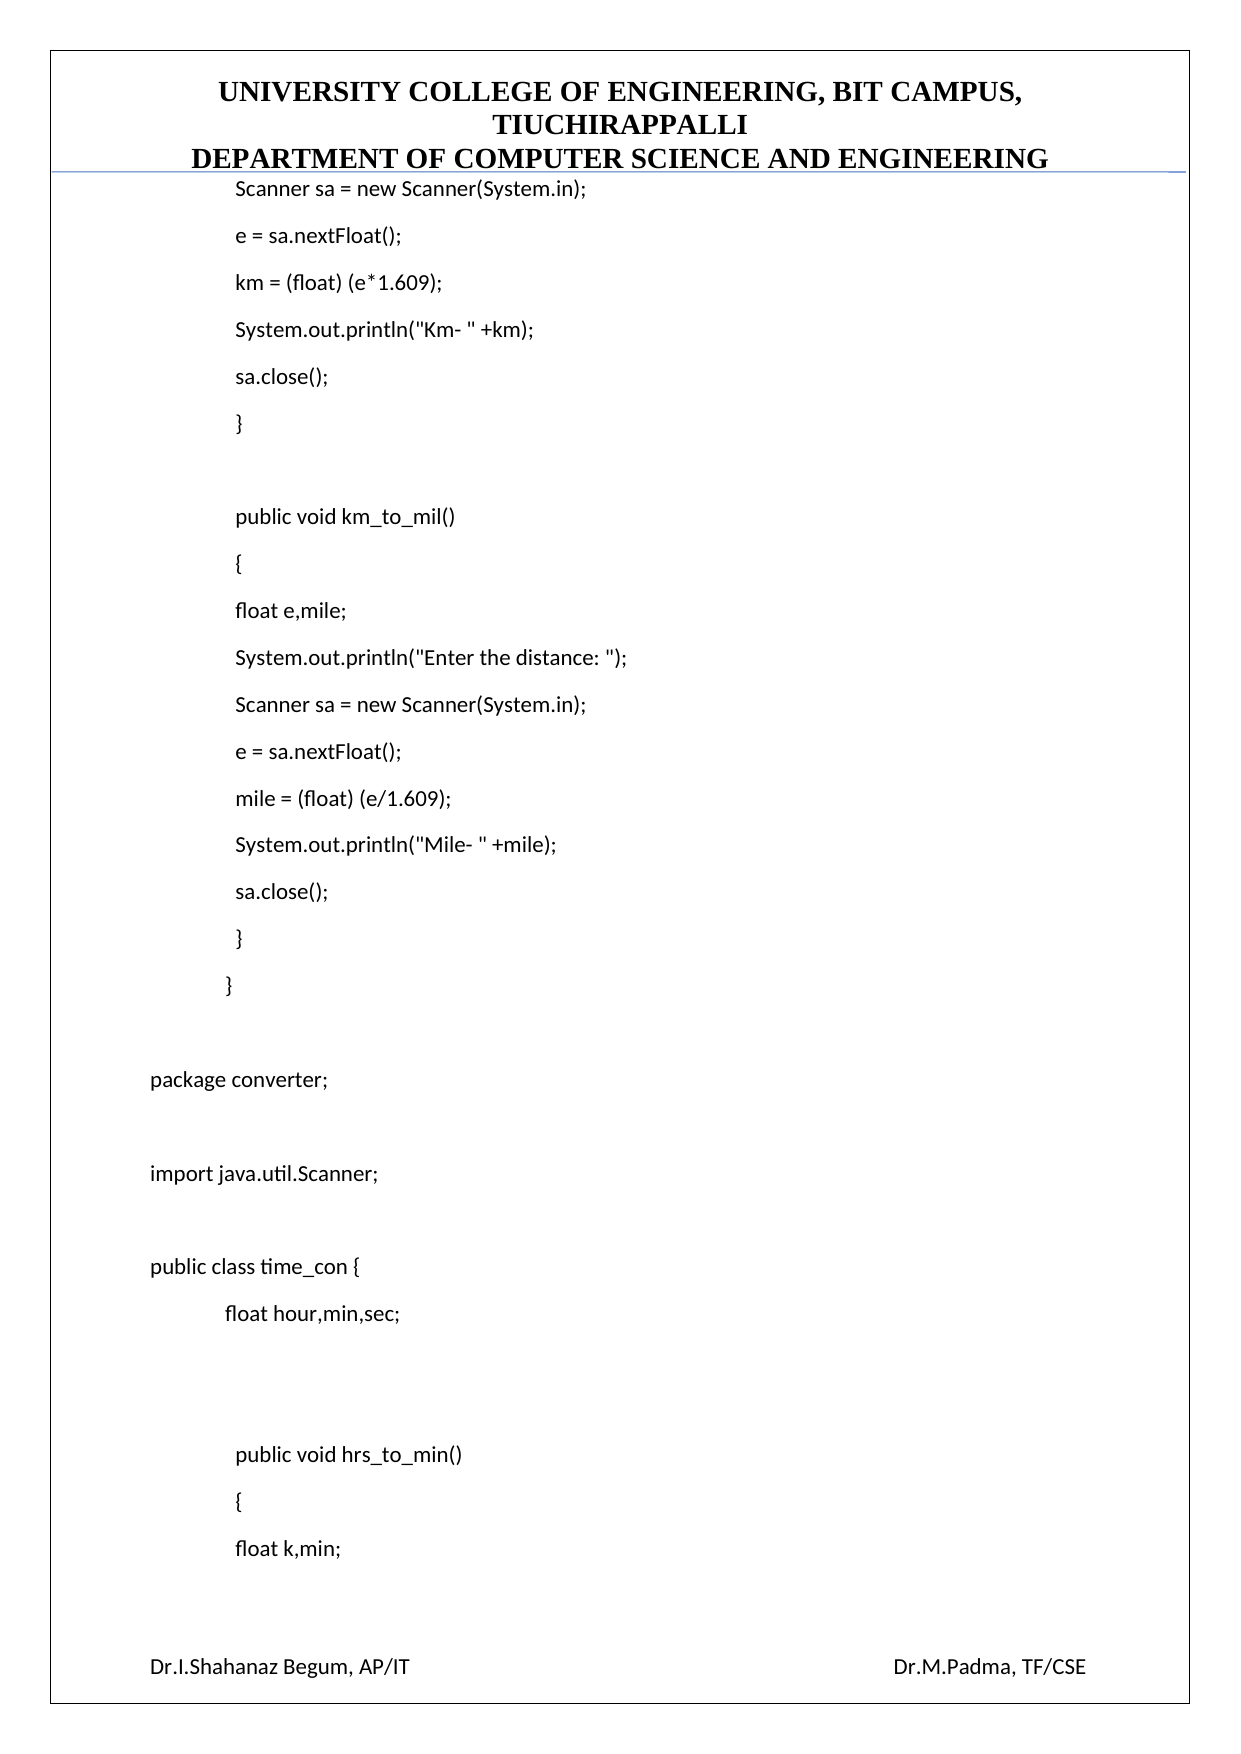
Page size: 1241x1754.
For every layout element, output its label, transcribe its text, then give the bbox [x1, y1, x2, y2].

text float k,min; [150, 1534, 1090, 1562]
text import java.util.Scanner; [150, 1159, 1090, 1187]
text } [150, 409, 1090, 437]
text sa.close(); [150, 877, 1090, 906]
text } [150, 924, 1090, 952]
text km = (float) (e*1.609); [150, 268, 1090, 296]
text float e,mile; [150, 596, 1090, 624]
text Scanner sa = new Scanner(System.in); [150, 174, 1090, 202]
text Scanner sa = new Scanner(System.in); [150, 690, 1090, 718]
text public void km_to_mil() [150, 502, 1090, 531]
text public void hrs_to_min() [150, 1440, 1090, 1468]
text { [150, 1487, 1090, 1515]
text sa.close(); [150, 362, 1090, 390]
text { [150, 549, 1090, 577]
text float hour,min,sec; [150, 1299, 1090, 1327]
text mile = (float) (e/1.609); [150, 784, 1090, 812]
text System.out.println("Enter the distance: "); [150, 643, 1090, 671]
text public class time_con { [150, 1252, 1090, 1281]
text e = sa.nextFloat(); [150, 737, 1090, 765]
text System.out.println("Km- " +km); [150, 315, 1090, 343]
text System.out.println("Mile- " +mile); [150, 831, 1090, 859]
text } [150, 971, 1090, 999]
text package converter; [150, 1065, 1090, 1093]
text e = sa.nextFloat(); [150, 221, 1090, 249]
